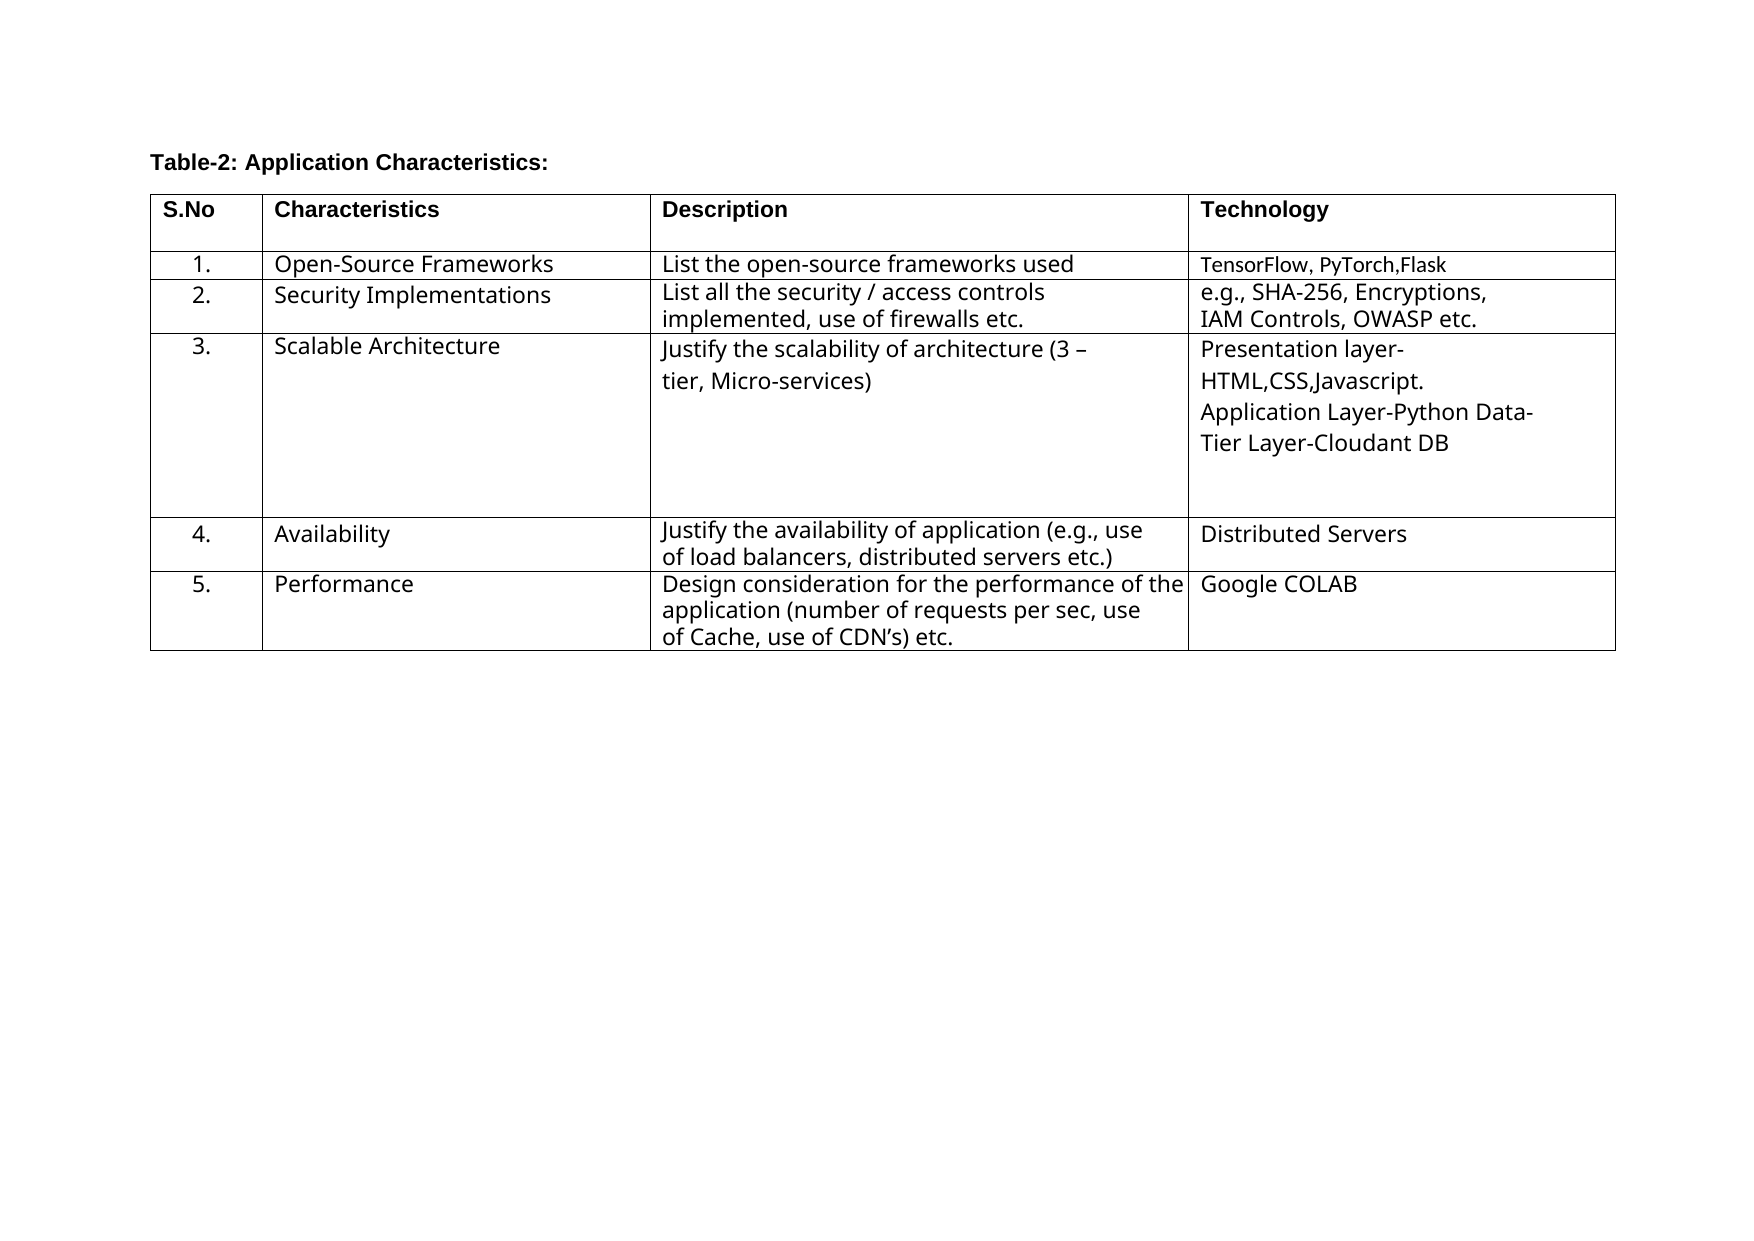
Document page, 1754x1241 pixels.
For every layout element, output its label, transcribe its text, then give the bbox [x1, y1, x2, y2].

table_cell List the open-source frameworks used [651, 252, 1188, 278]
table_cell 4. [151, 518, 262, 571]
table_cell Open-Source Frameworks [263, 252, 650, 278]
table_header Technology [1189, 195, 1615, 251]
table_cell 3. [151, 334, 262, 517]
table_cell Design consideration for the performance of the application (number of requests per sec, use of Cache, use of CDN’s) etc. [651, 572, 1188, 650]
table_cell Google COLAB [1189, 572, 1615, 650]
table_cell 1. [151, 252, 262, 278]
table_header Characteristics [263, 195, 650, 251]
table_cell Availability [263, 518, 650, 571]
table_header Description [651, 195, 1188, 251]
table_cell Scalable Architecture [263, 334, 650, 517]
table_cell Security Implementations [263, 280, 650, 332]
table_cell Justify the availability of application (e.g., use of load balancers, distributed servers etc.) [651, 518, 1188, 571]
table_cell 5. [151, 572, 262, 650]
table_header S.No [151, 195, 262, 251]
table_cell e.g., SHA-256, Encryptions, IAM Controls, OWASP etc. [1189, 280, 1615, 332]
table_cell 2. [151, 280, 262, 332]
table_cell List all the security / access controls implemented, use of firewalls etc. [651, 280, 1188, 332]
table_cell Justify the scalability of architecture (3 – tier, Micro-services) [651, 334, 1188, 517]
table_cell Distributed Servers [1189, 518, 1615, 571]
table_cell Performance [263, 572, 650, 650]
text Table-2: Application Characteristics: [150, 149, 1641, 176]
table_cell Presentation layer- HTML,CSS,Javascript. Application Layer-Python Data-Tier Layer-Cloudant DB [1189, 334, 1615, 517]
table_cell TensorFlow, PyTorch,Flask [1189, 252, 1615, 278]
